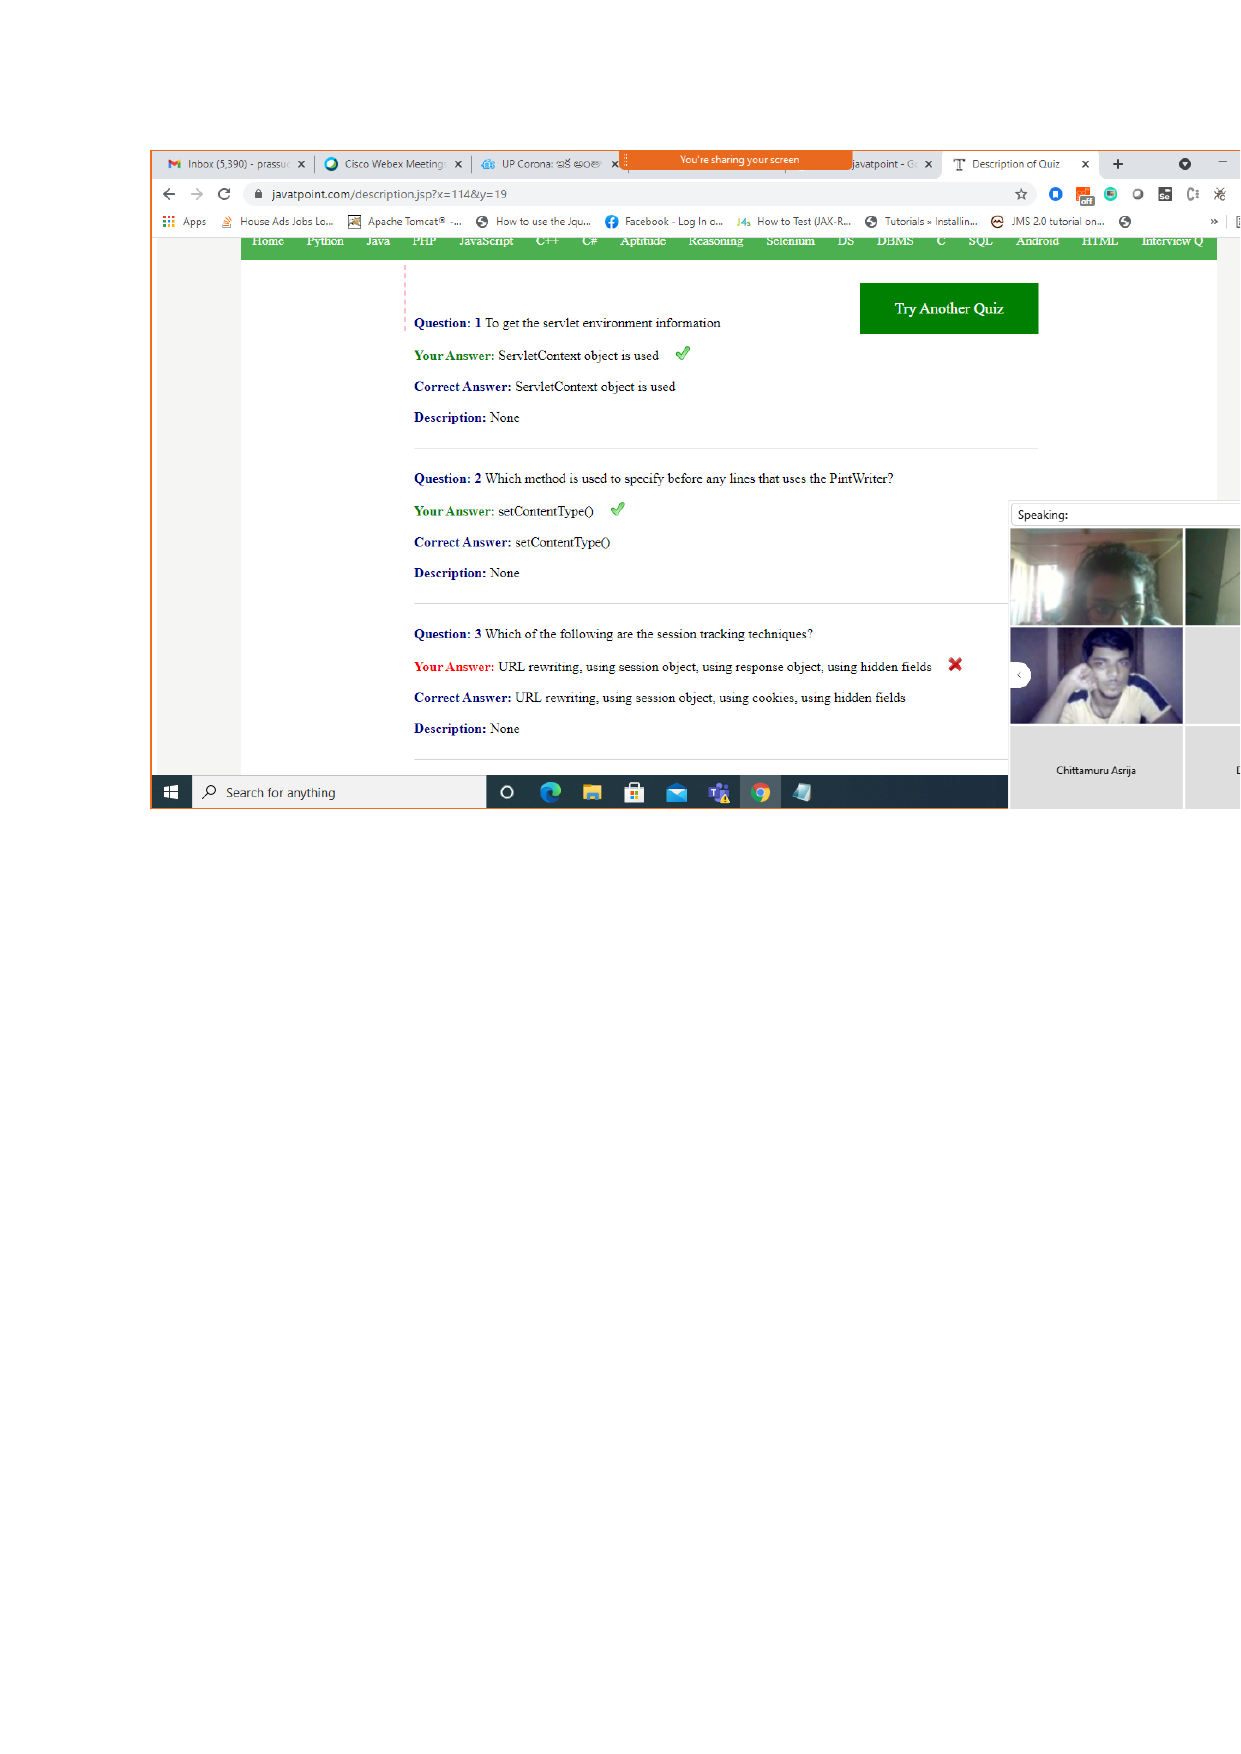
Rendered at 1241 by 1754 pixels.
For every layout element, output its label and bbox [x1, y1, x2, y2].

picture [150, 150, 1241, 809]
